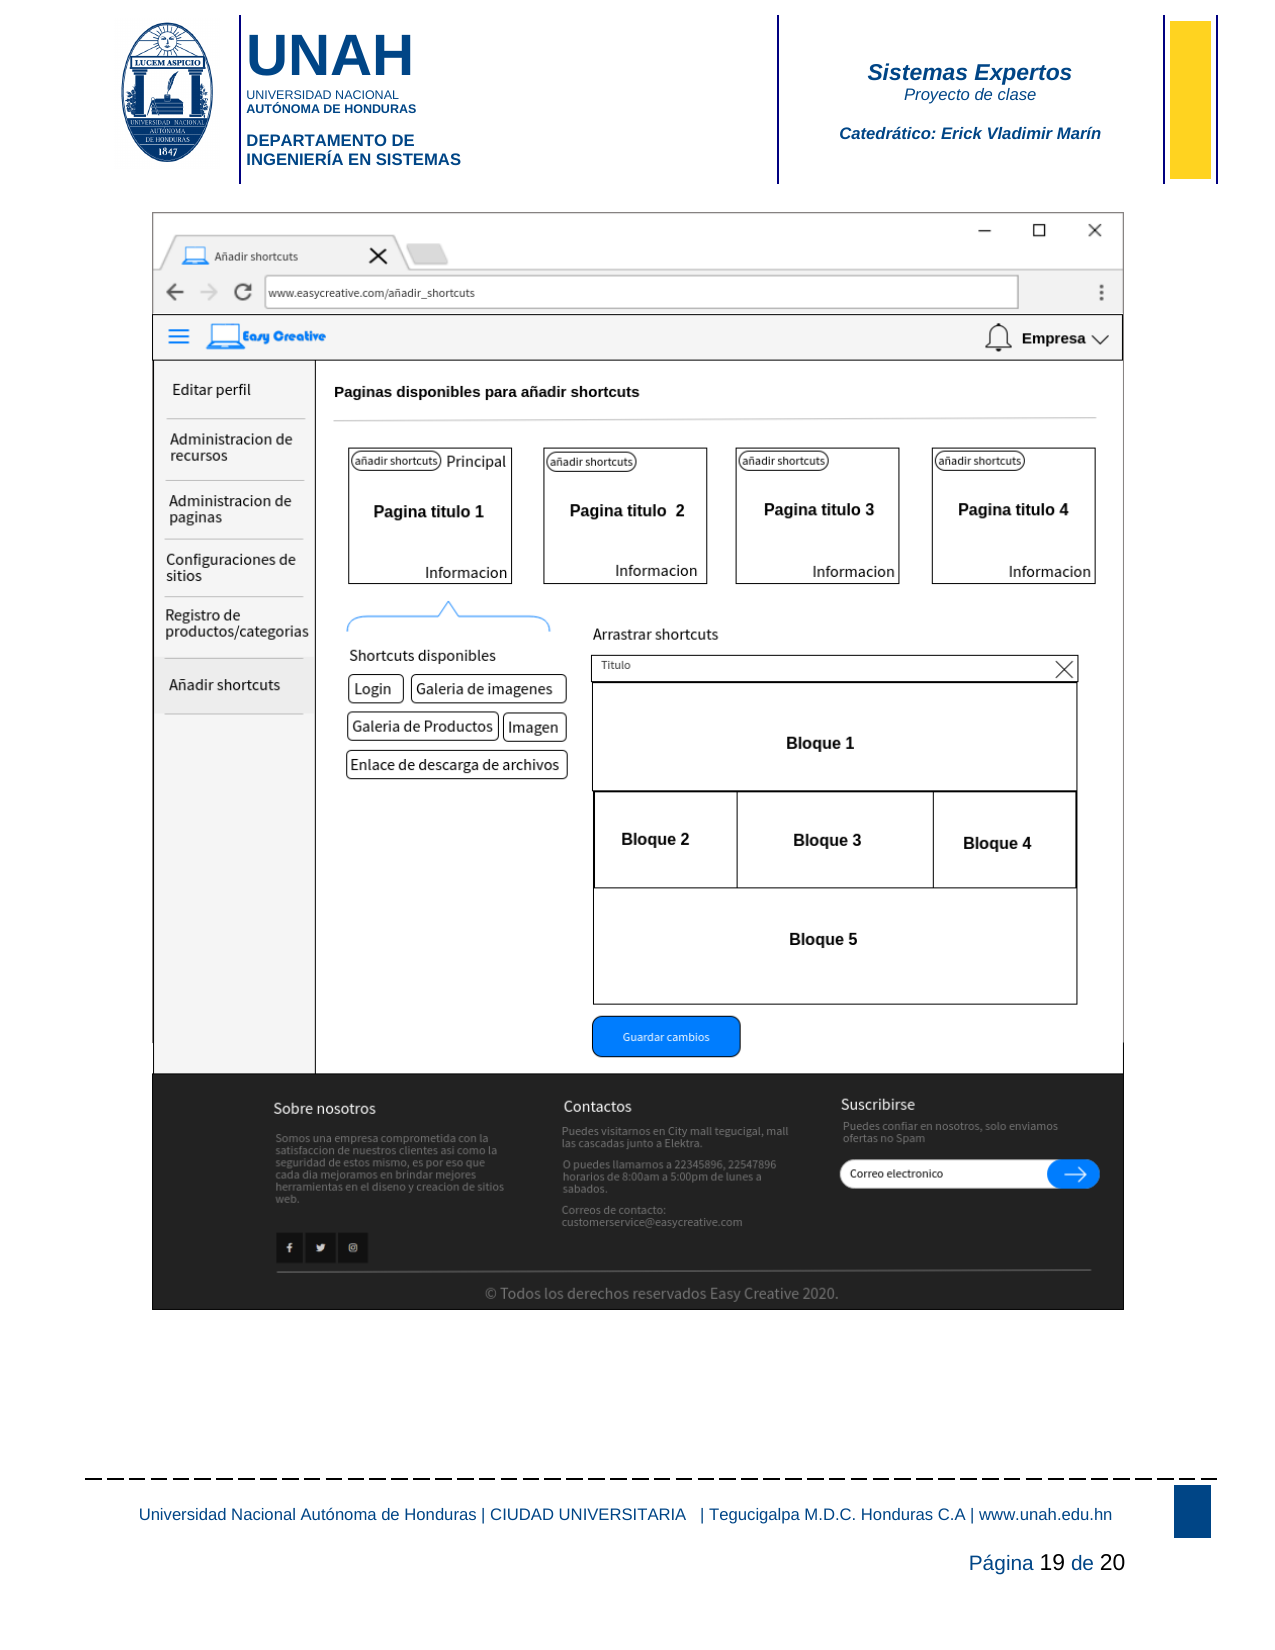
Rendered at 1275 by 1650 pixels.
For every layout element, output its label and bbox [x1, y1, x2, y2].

picture [113, 18, 220, 169]
picture [150, 210, 1125, 1312]
